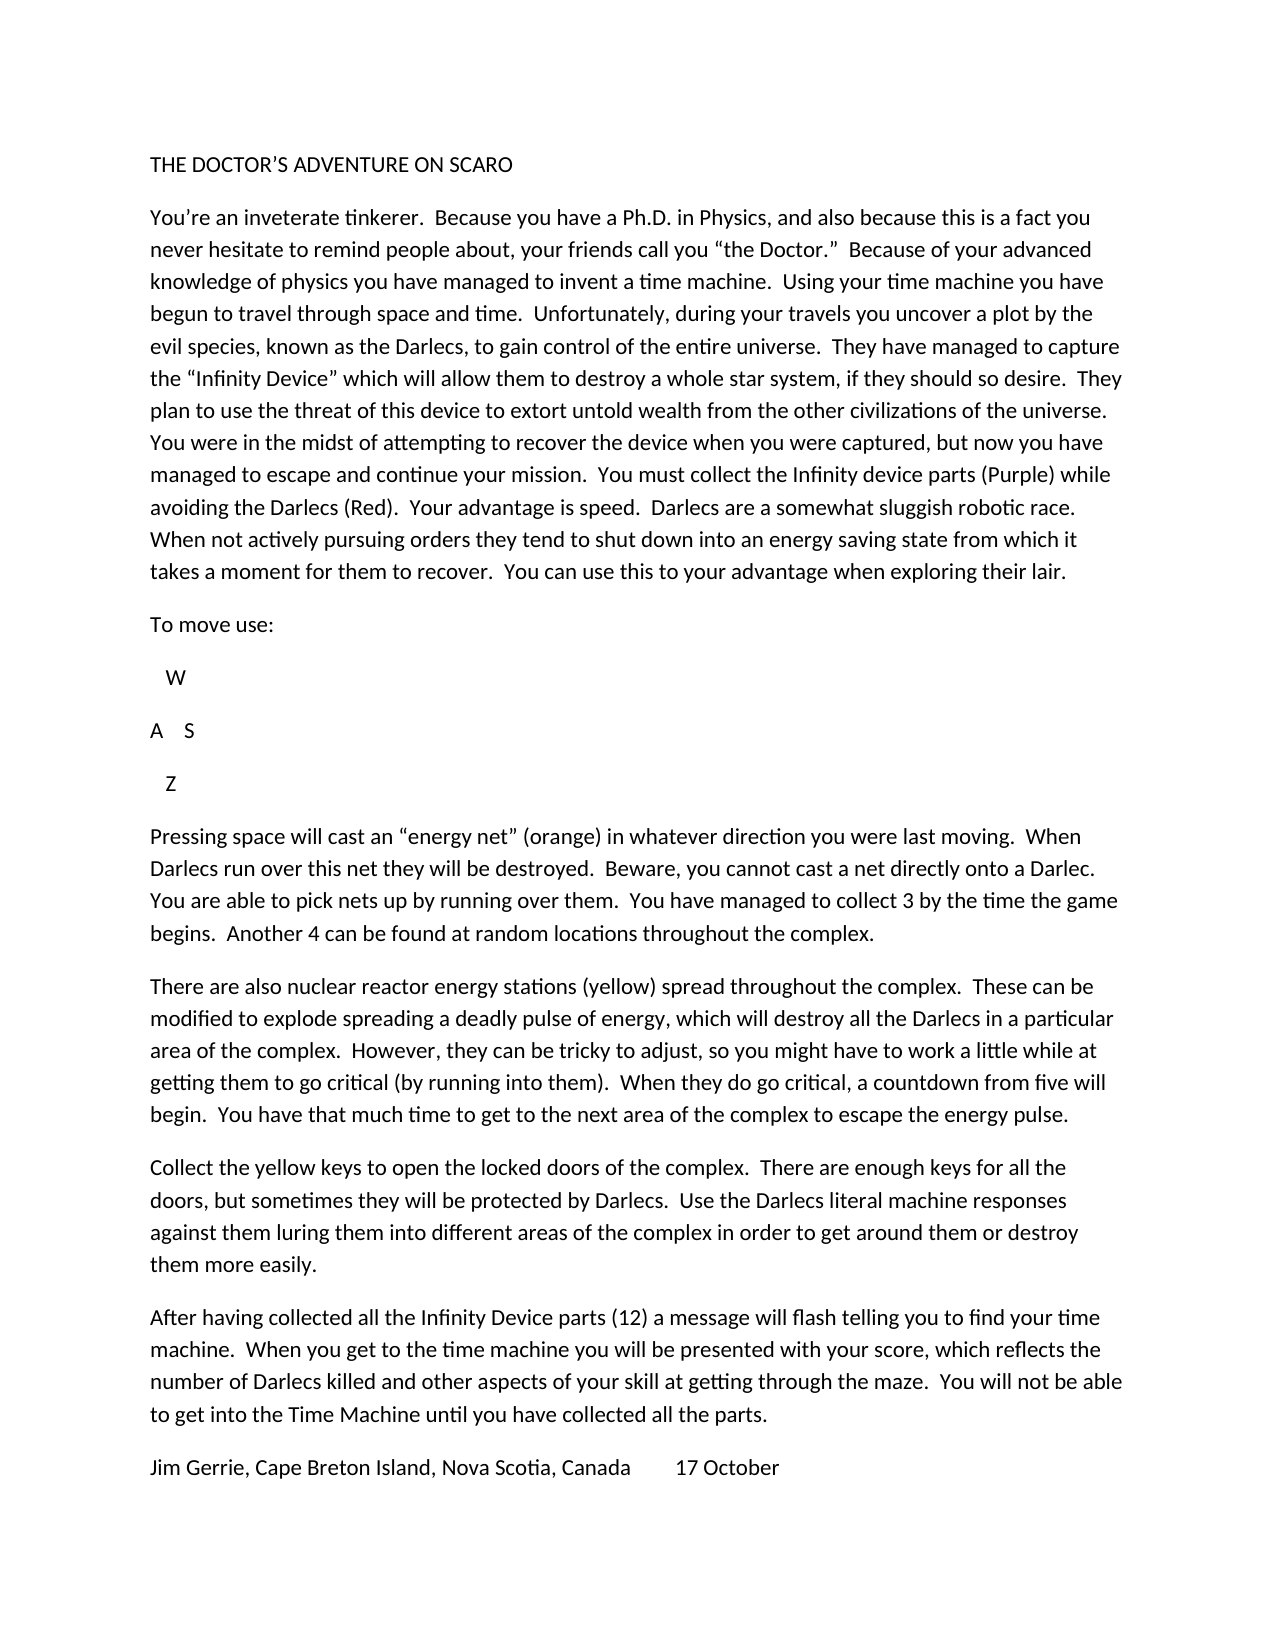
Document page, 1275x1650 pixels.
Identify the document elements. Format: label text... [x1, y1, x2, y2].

text There are also nuclear reactor energy stations (yellow) spread throughout the complex. These can be modified to explode spreading a deadly pulse of energy, which will destroy all the Darlecs in a particular area of the complex. However, they can be tricky to adjust, so you might have to work a little while at getting them to go critical (by running into them). When they do go critical, a countdown from five will begin. You have that much time to get to the next area of the complex to escape the energy pulse. [150, 972, 1125, 1128]
text Pressing space will cast an “energy net” (orange) in whatever direction you were last moving. When Darlecs run over this net they will be destroyed. Beware, you cannot cast a net directly onto a Darlec. You are able to pick nets up by running over them. You have managed to collect 3 by the time the game begins. Another 4 can be found at random locations throughout the complex. [150, 822, 1125, 947]
text Z [150, 769, 1125, 797]
text To move use: [150, 610, 1125, 638]
text W [150, 663, 1125, 691]
text You’re an inveterate tinkerer. Because you have a Ph.D. in Physics, and also because this is a fact you never hesitate to remind people about, your friends call you “the Doctor.” Because of your advanced knowledge of physics you have managed to invent a time machine. Using your time machine you have begun to travel through space and time. Unfortunately, during your travels you uncover a plot by the evil species, known as the Darlecs, to gain control of the entire universe. They have managed to capture the “Infinity Device” which will allow them to destroy a whole star system, if they should so desire. They plan to use the threat of this device to extort untold wealth from the other civilizations of the universe. You were in the midst of attempting to recover the device when you were captured, but now you have managed to escape and continue your mission. You must collect the Infinity device parts (Purple) while avoiding the Darlecs (Red). Your advantage is speed. Darlecs are a somewhat sluggish robotic race. When not actively pursuing orders they tend to shut down into an energy saving state from which it takes a moment for them to recover. You can use this to your advantage when exploring their lair. [150, 203, 1125, 585]
text Collect the yellow keys to open the locked doors of the complex. There are enough keys for all the doors, but sometimes they will be protected by Darlecs. Use the Darlecs literal machine responses against them luring them into different areas of the complex in order to get around them or destroy them more easily. [150, 1153, 1125, 1278]
text A S [150, 716, 1125, 744]
text Jim Gerrie, Cape Breton Island, Nova Scotia, Canada 17 October [150, 1453, 1125, 1481]
text THE DOCTOR’S ADVENTURE ON SCARO [150, 150, 1125, 178]
text After having collected all the Infinity Device parts (12) a message will flash telling you to find your time machine. When you get to the time machine you will be presented with your score, which reflects the number of Darlecs killed and other aspects of your skill at getting through the maze. You will not be able to get into the Time Machine until you have collected all the parts. [150, 1303, 1125, 1428]
